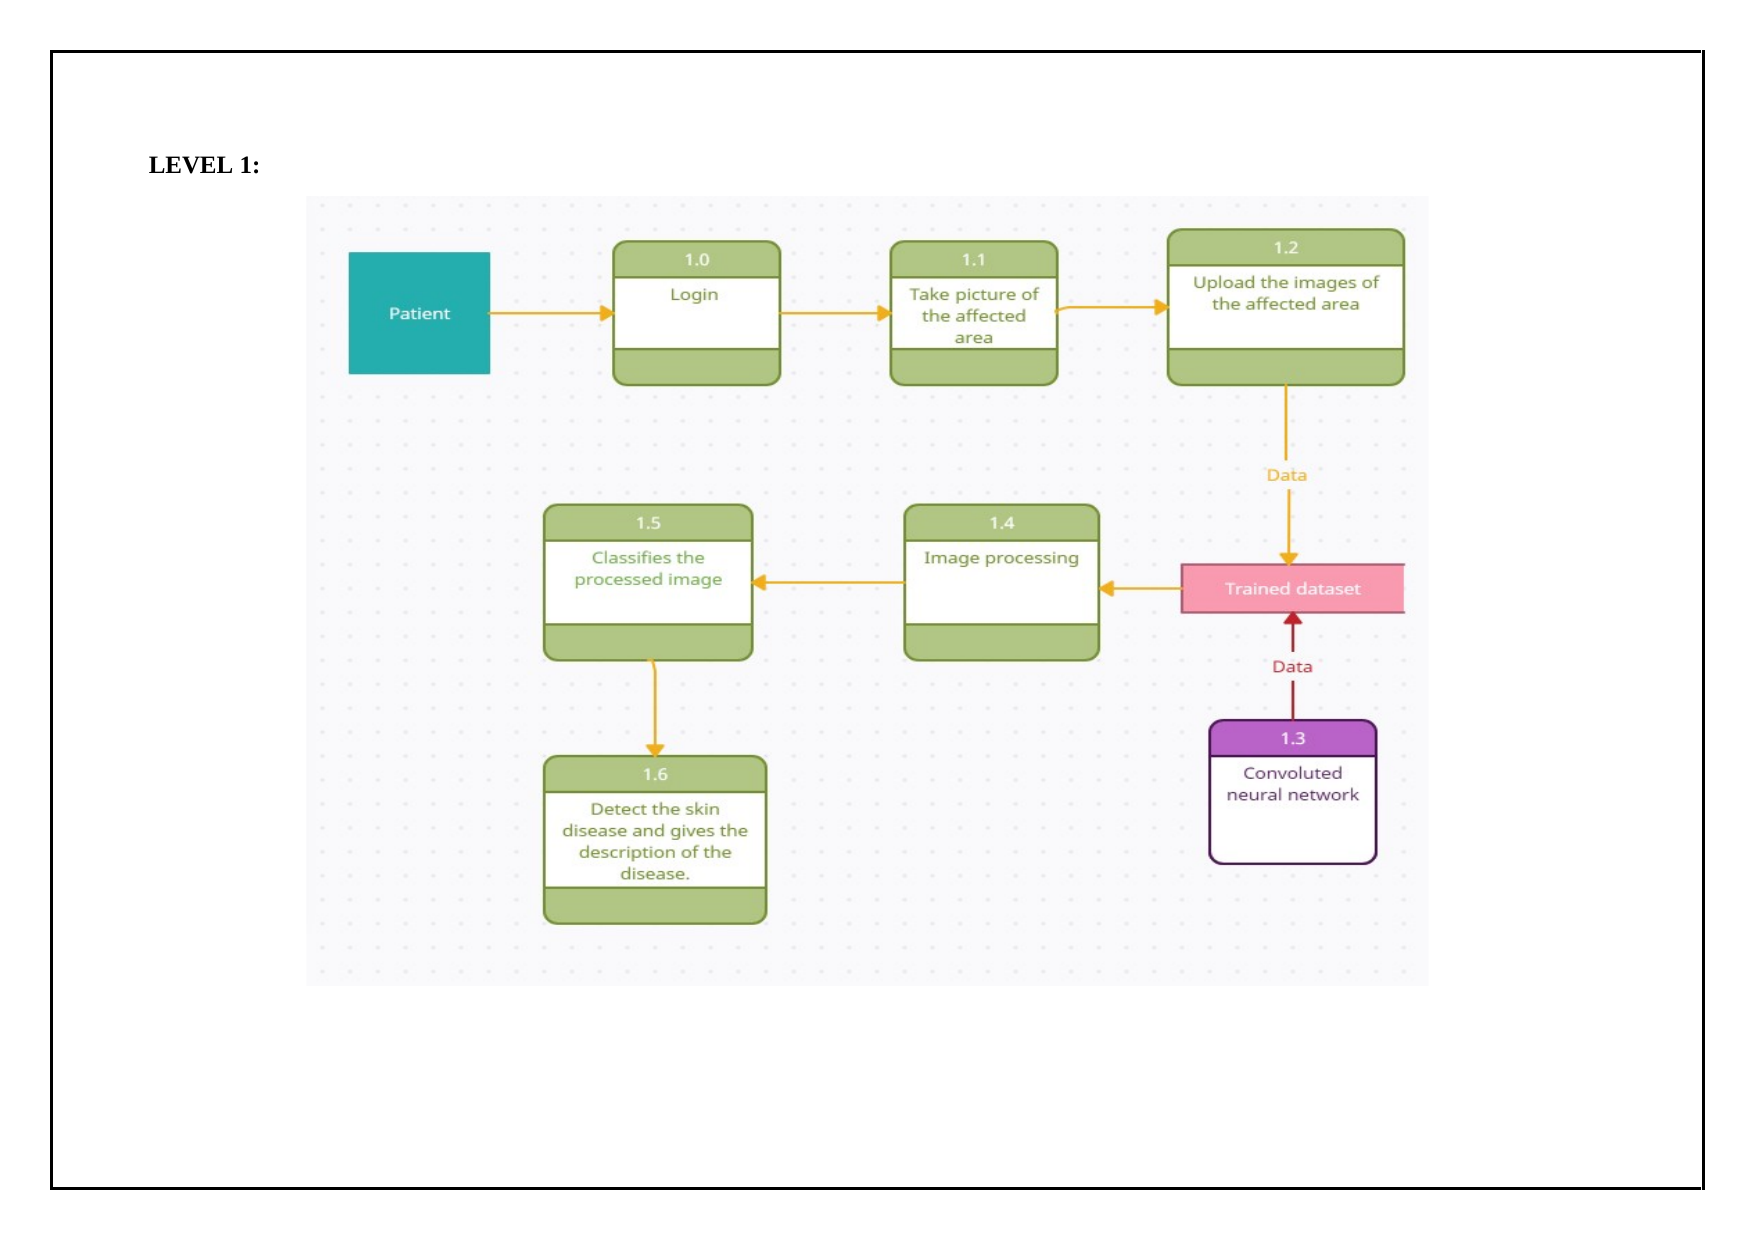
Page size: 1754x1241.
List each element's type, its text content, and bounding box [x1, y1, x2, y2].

text LEVEL 1: [148, 150, 1641, 179]
picture [306, 196, 1429, 986]
